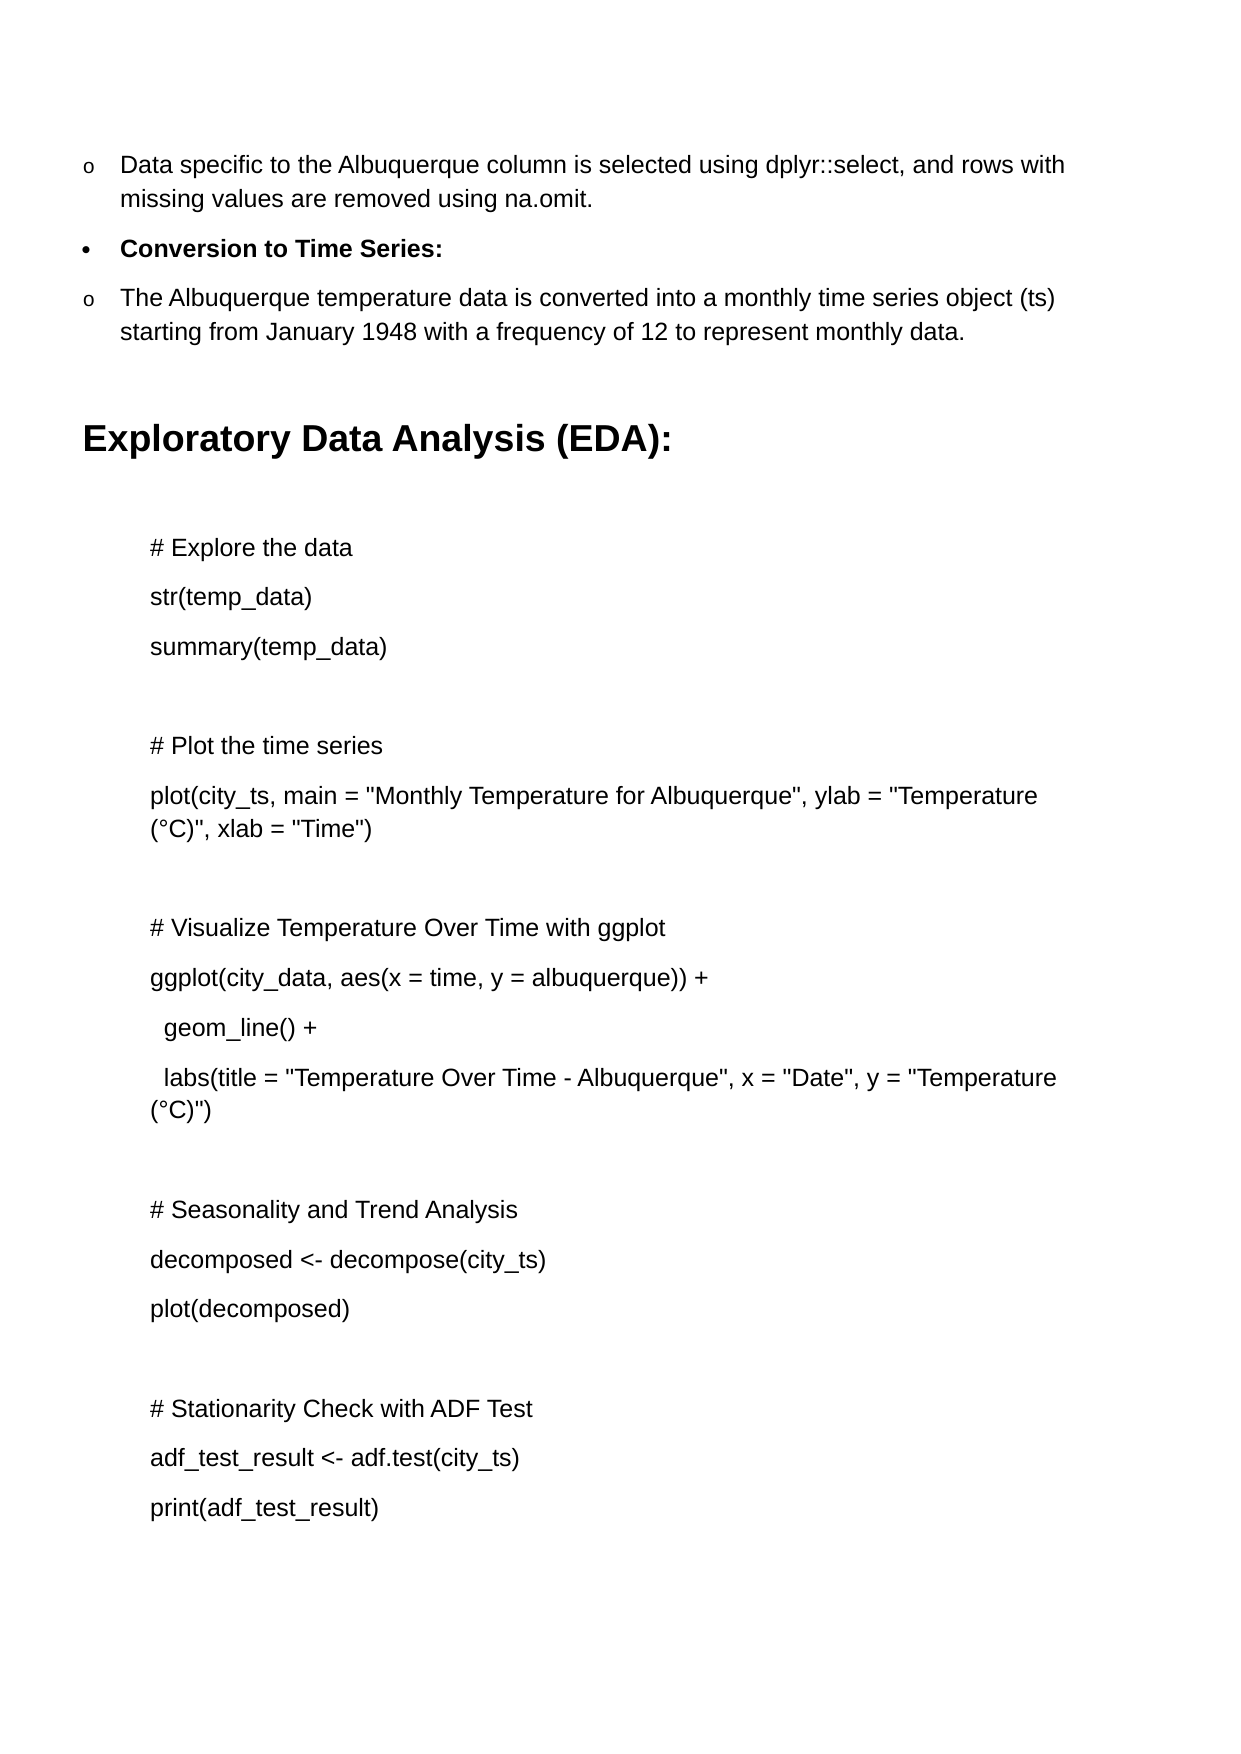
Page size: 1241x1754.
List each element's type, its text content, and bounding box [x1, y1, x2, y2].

text # Seasonality and Trend Analysis [150, 1195, 1090, 1224]
text ggplot(city_data, aes(x = time, y = albuquerque)) + [150, 963, 1090, 992]
text summary(temp_data) [150, 632, 1090, 661]
list The Albuquerque temperature data is converted into a monthly time series object (ts) starting from January 1948 with a frequency of 12 to represent monthly data. [82, 283, 1090, 346]
text print(adf_test_result) [150, 1493, 1090, 1522]
text Exploratory Data Analysis (EDA): [82, 417, 1090, 460]
text # Plot the time series [150, 731, 1090, 760]
text plot(decomposed) [150, 1294, 1090, 1323]
text # Stationarity Check with ADF Test [150, 1394, 1090, 1422]
text # Visualize Temperature Over Time with ggplot [150, 913, 1090, 942]
list Conversion to Time Series: [82, 234, 1090, 262]
text # Explore the data [150, 533, 1090, 561]
text decomposed <- decompose(city_ts) [150, 1244, 1090, 1273]
text geom_line() + [150, 1013, 1090, 1042]
list Data specific to the Albuquerque column is selected using dplyr::select, and rows with missing values are removed using na.omit. [82, 150, 1090, 213]
text labs(title = "Temperature Over Time - Albuquerque", x = "Date", y = "Temperature (°C)") [150, 1062, 1090, 1124]
text str(temp_data) [150, 582, 1090, 611]
text plot(city_ts, main = "Monthly Temperature for Albuquerque", ylab = "Temperature (°C)", xlab = "Time") [150, 781, 1090, 843]
text adf_test_result <- adf.test(city_ts) [150, 1443, 1090, 1472]
